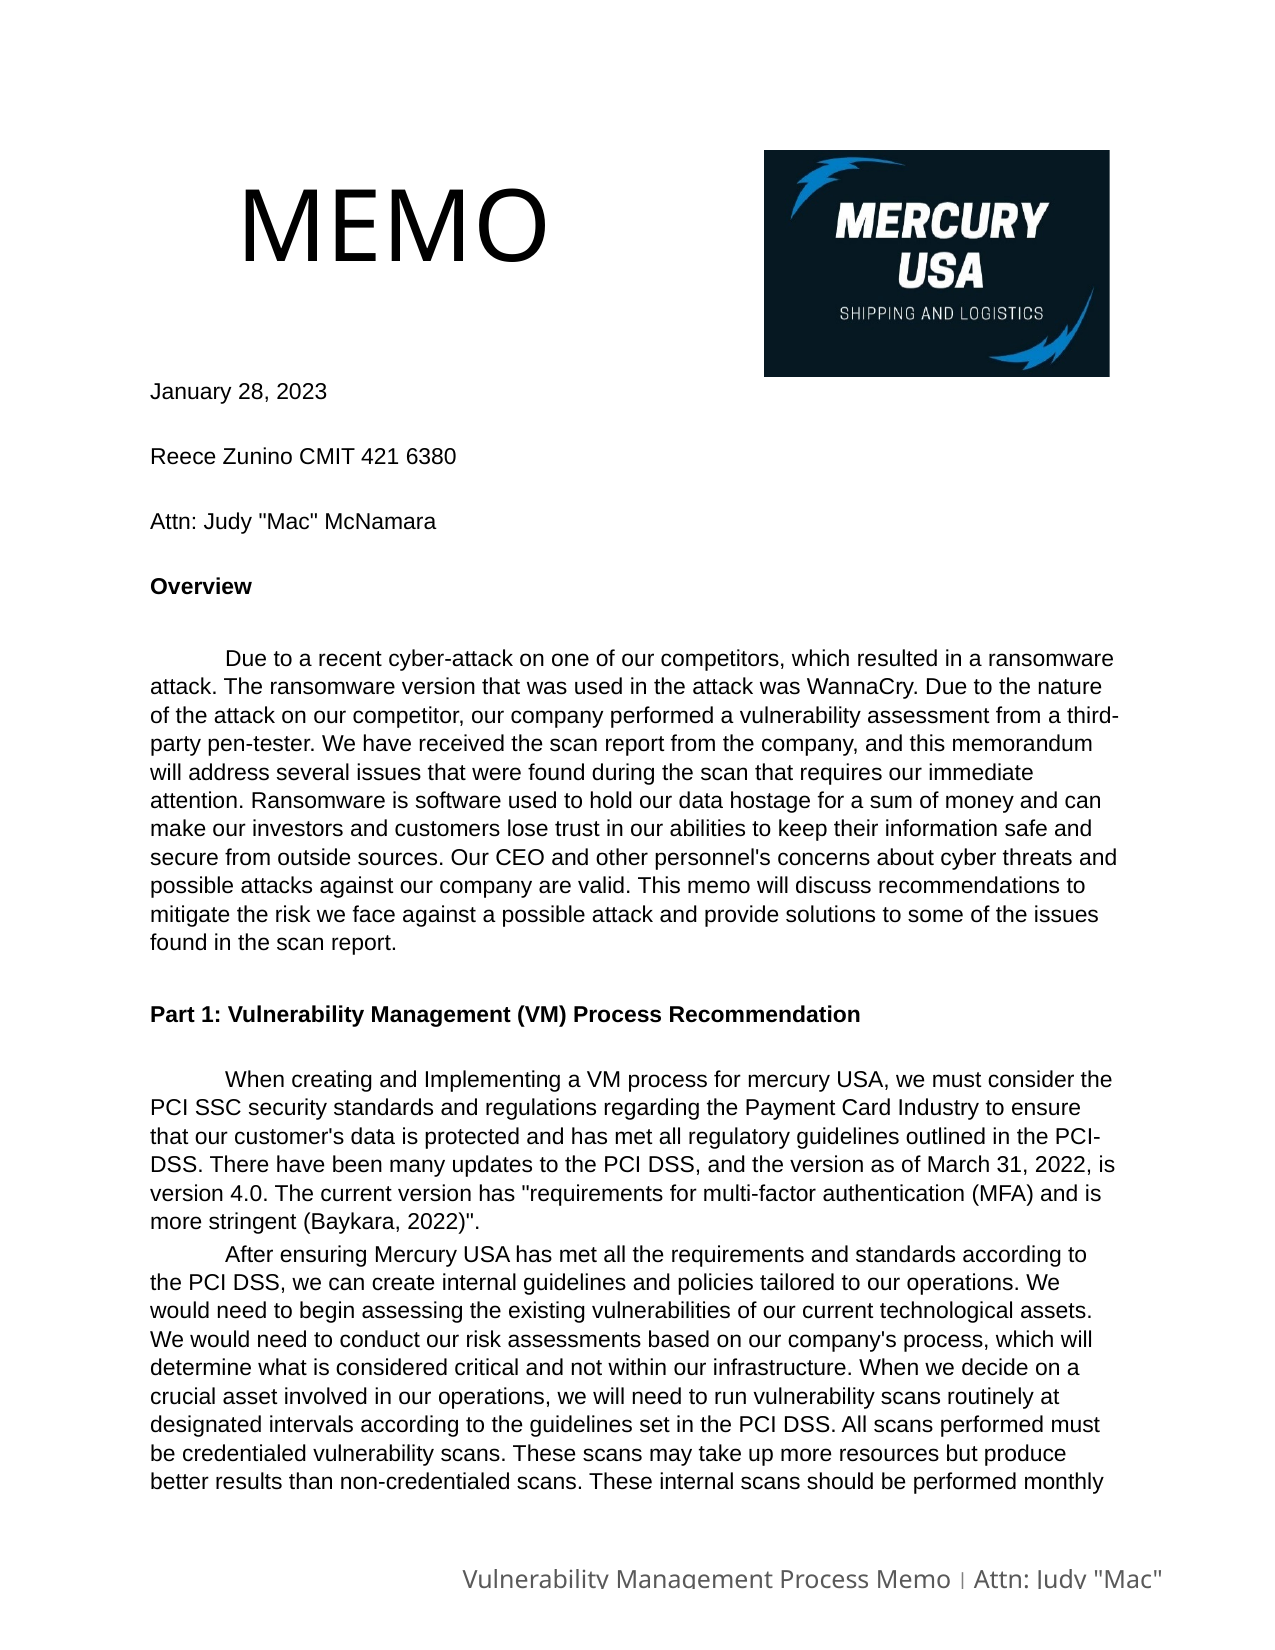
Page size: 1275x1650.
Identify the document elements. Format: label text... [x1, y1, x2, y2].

text January 28, 2023 [150, 378, 1125, 404]
text Due to a recent cyber-attack on one of our competitors, which resulted in a ransomware attack. The ransomware version that was used in the attack was WannaCry. Due to the nature of the attack on our competitor, our company performed a vulnerability assessment from a third-party pen-tester. We have received the scan report from the company, and this memorandum will address several issues that were found during the scan that requires our immediate attention. Ransomware is software used to hold our data hostage for a sum of money and can make our investors and customers lose trust in our abilities to keep their information safe and secure from outside sources. Our CEO and other personnel's concerns about cyber threats and possible attacks against our company are valid. This memo will discuss recommendations to mitigate the risk we face against a possible attack and provide solutions to some of the issues found in the scan report. [150, 645, 1125, 956]
text Overview [150, 573, 1125, 600]
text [150, 1241, 1125, 1494]
text When creating and Implementing a VM process for mercury USA, we must consider the PCI SSC security standards and regulations regarding the Payment Card Industry to ensure that our customer's data is protected and has met all regulatory guidelines outlined in the PCI-DSS. There have been many updates to the PCI DSS, and the version as of March 31, 2022, is version 4.0. The current version has "requirements for multi-factor authentication (MFA) and is more stringent (Baykara, 2022)". [150, 1066, 1125, 1234]
picture [762, 150, 1110, 376]
table_header [637, 150, 1124, 378]
text Attn: Judy "Mac" McNamara [150, 508, 1125, 534]
text Part 1: Vulnerability Management (VM) Process Recommendation [150, 1001, 1125, 1027]
table_header MEMO [150, 150, 637, 378]
text Reece Zunino CMIT 421 6380 [150, 443, 1125, 469]
